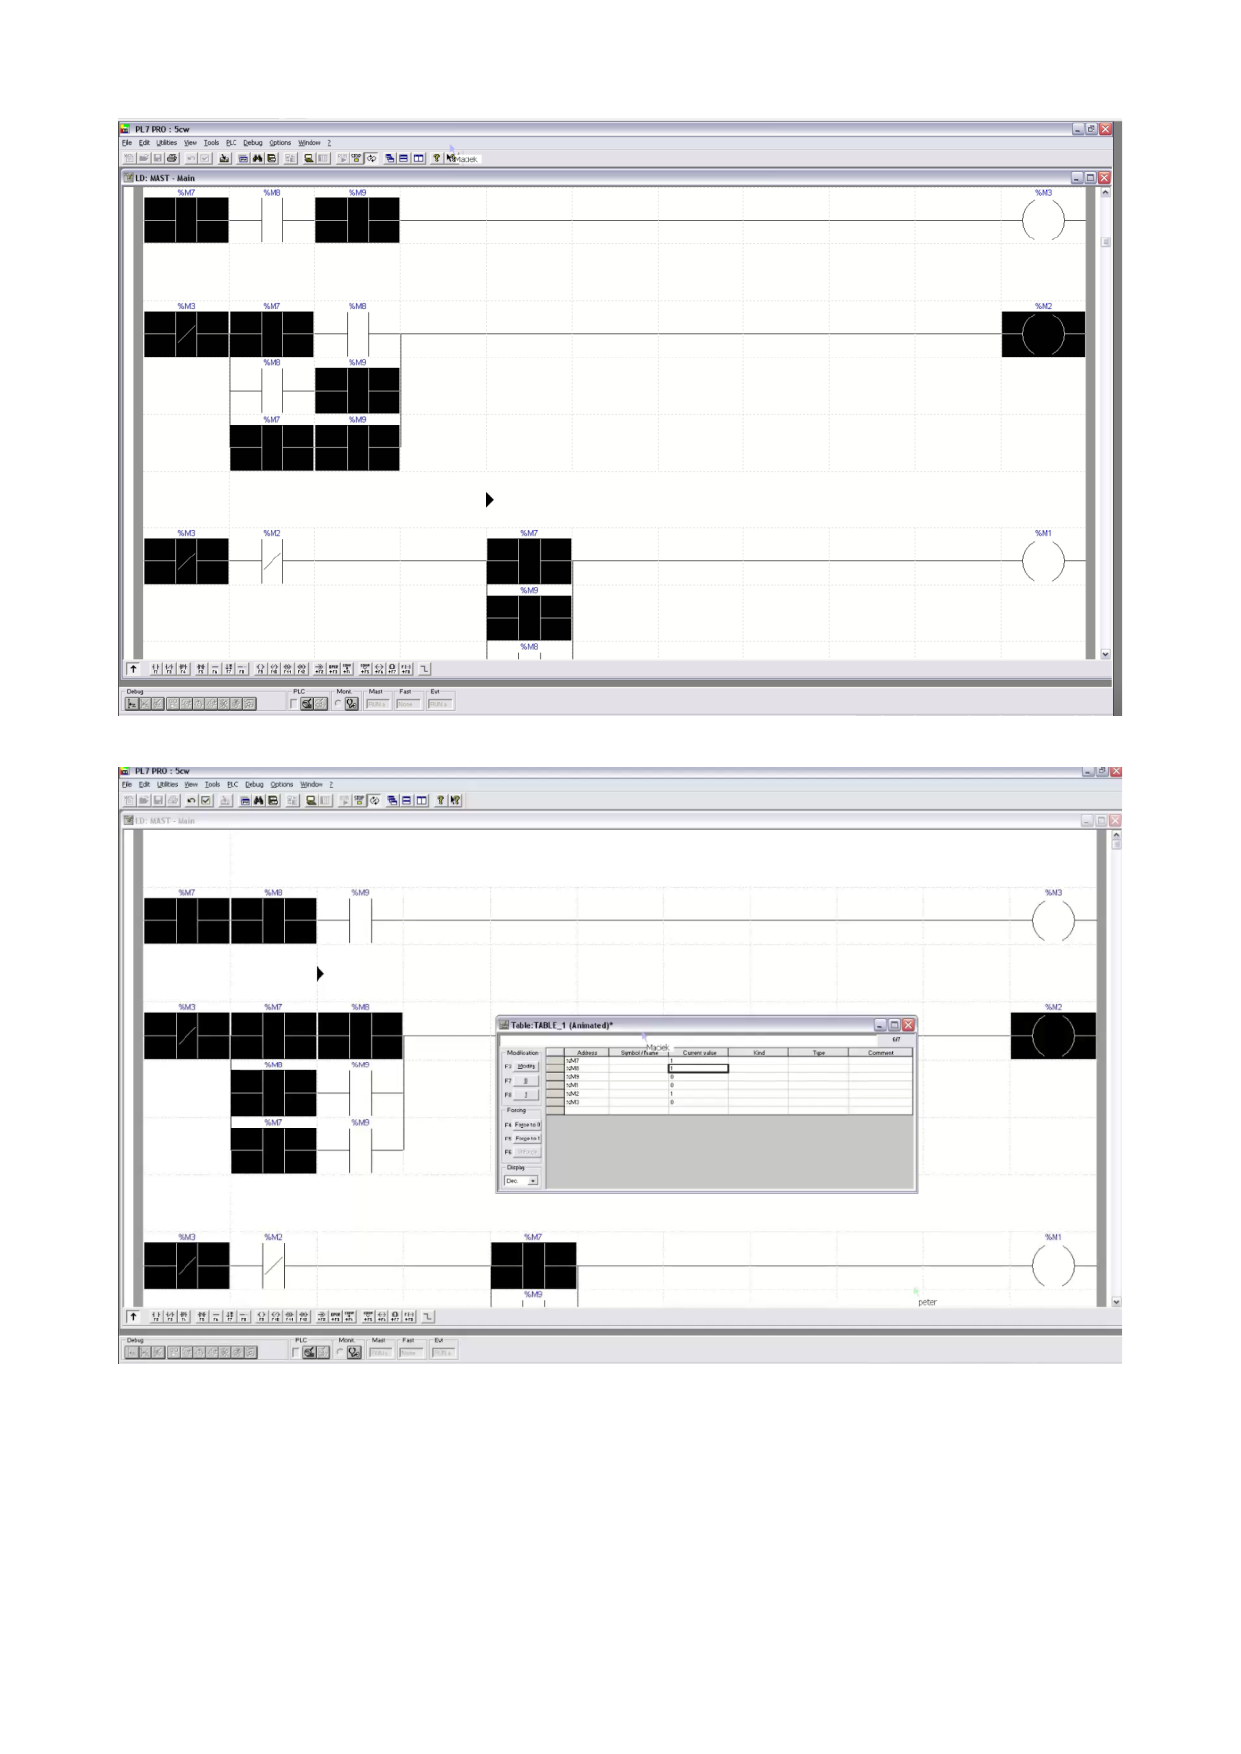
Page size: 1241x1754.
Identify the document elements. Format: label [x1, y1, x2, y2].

picture [118, 118, 1123, 716]
picture [118, 767, 1123, 1364]
